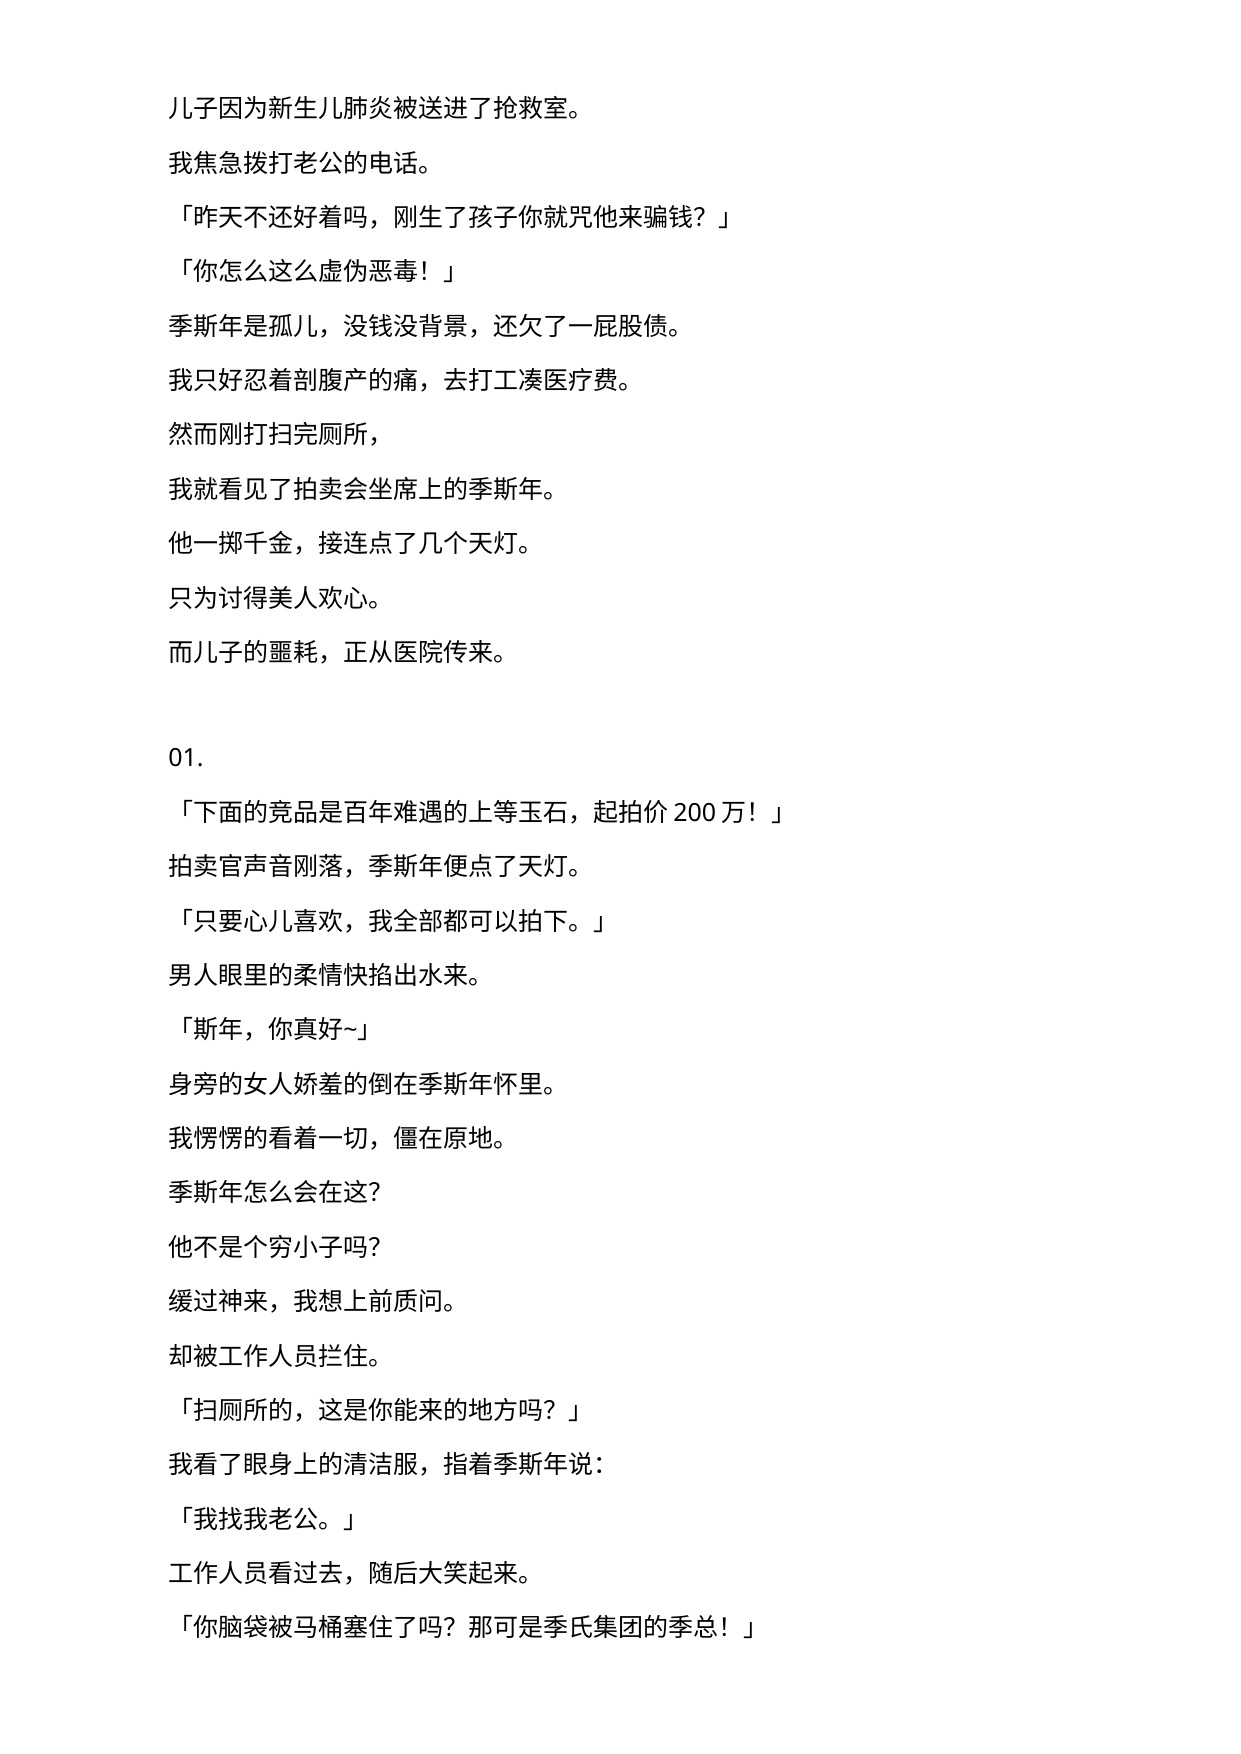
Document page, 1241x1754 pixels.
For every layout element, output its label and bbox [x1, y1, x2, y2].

text [118, 89, 1152, 1644]
